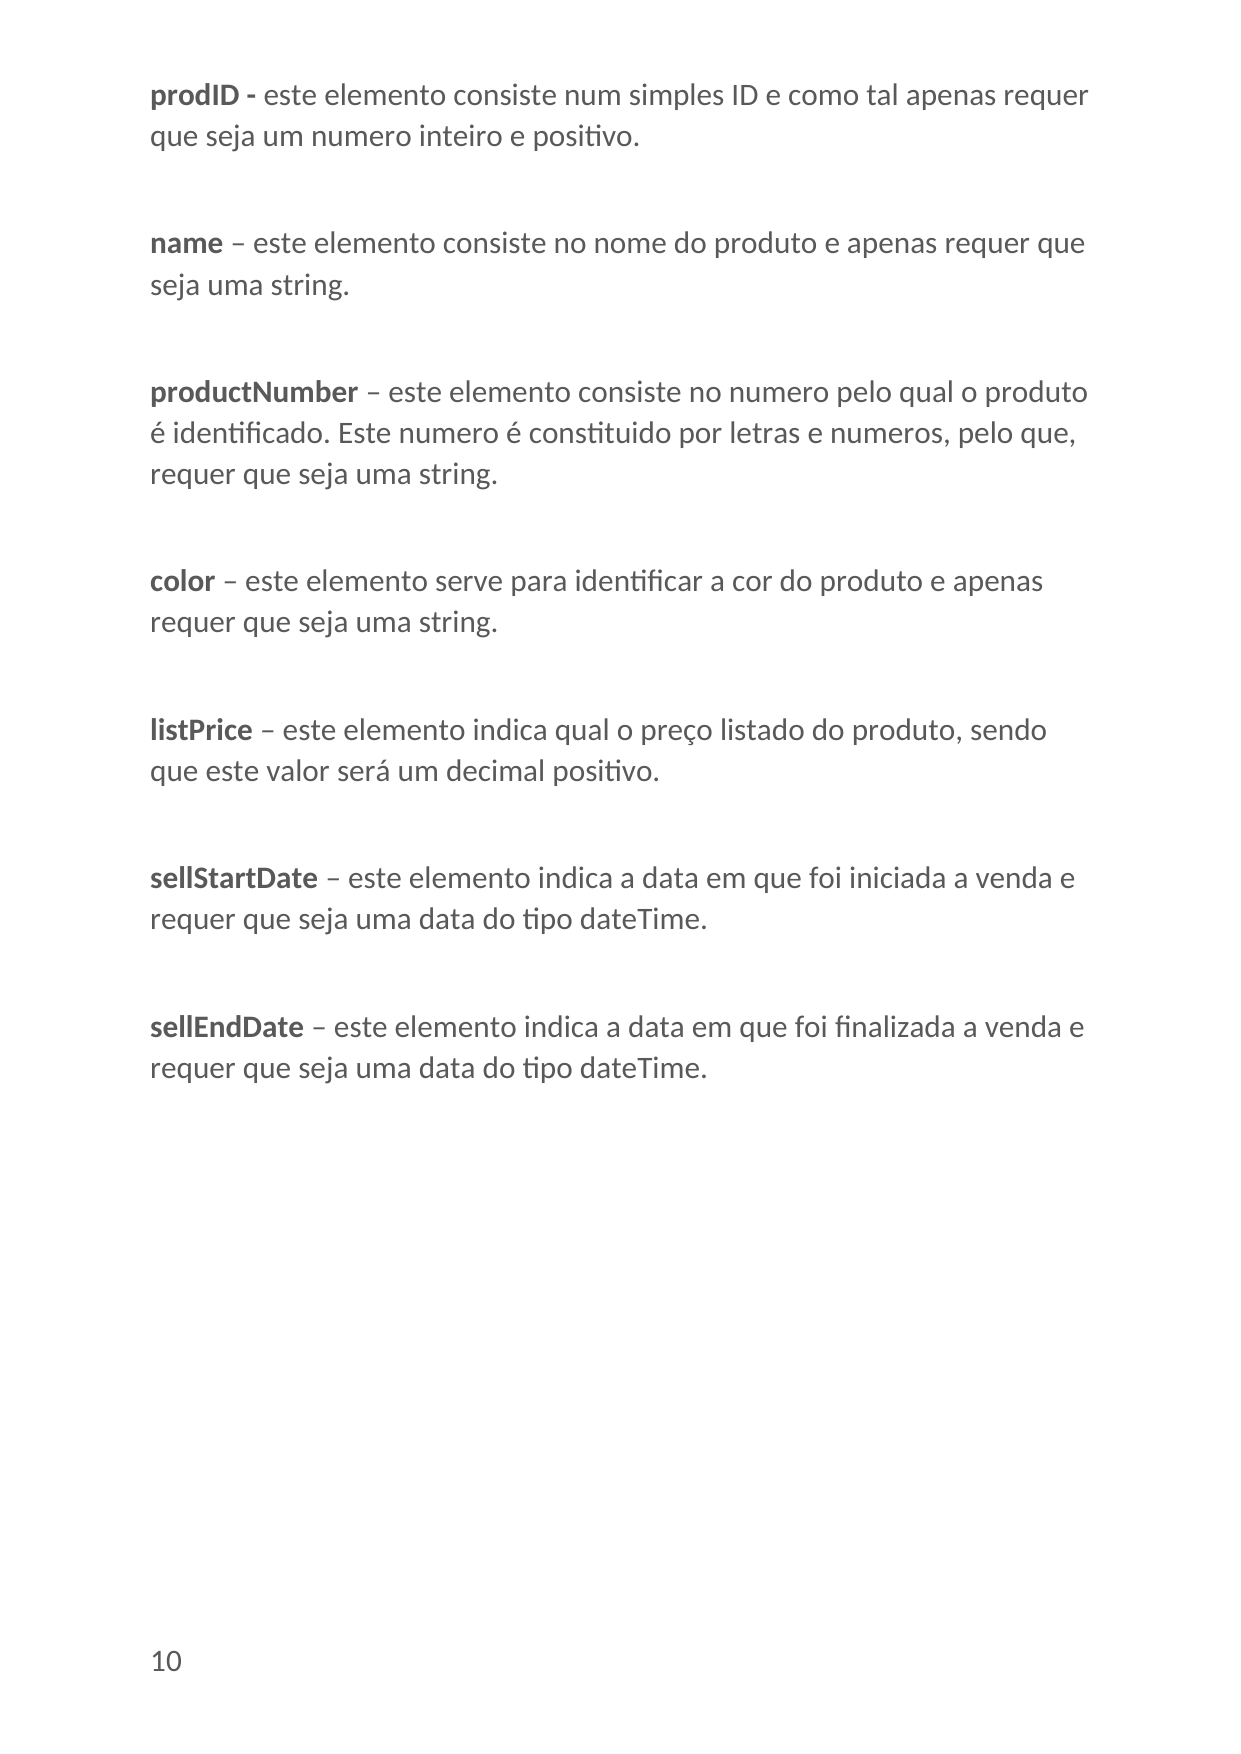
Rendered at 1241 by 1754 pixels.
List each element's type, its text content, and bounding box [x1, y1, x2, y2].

text sellStartDate – este elemento indica a data em que foi iniciada a venda e requer que seja uma data do tipo dateTime. [150, 858, 1090, 938]
text name – este elemento consiste no nome do produto e apenas requer que seja uma string. [150, 223, 1090, 303]
text color – este elemento serve para identificar a cor do produto e apenas requer que seja uma string. [150, 561, 1090, 641]
text sellEndDate – este elemento indica a data em que foi finalizada a venda e requer que seja uma data do tipo dateTime. [150, 1007, 1090, 1086]
text prodID - este elemento consiste num simples ID e como tal apenas requer que seja um numero inteiro e positivo. [150, 75, 1090, 154]
text listPrice – este elemento indica qual o preço listado do produto, sendo que este valor será um decimal positivo. [150, 710, 1090, 789]
text productNumber – este elemento consiste no numero pelo qual o produto é identificado. Este numero é constituido por letras e numeros, pelo que, requer que seja uma string. [150, 372, 1090, 492]
